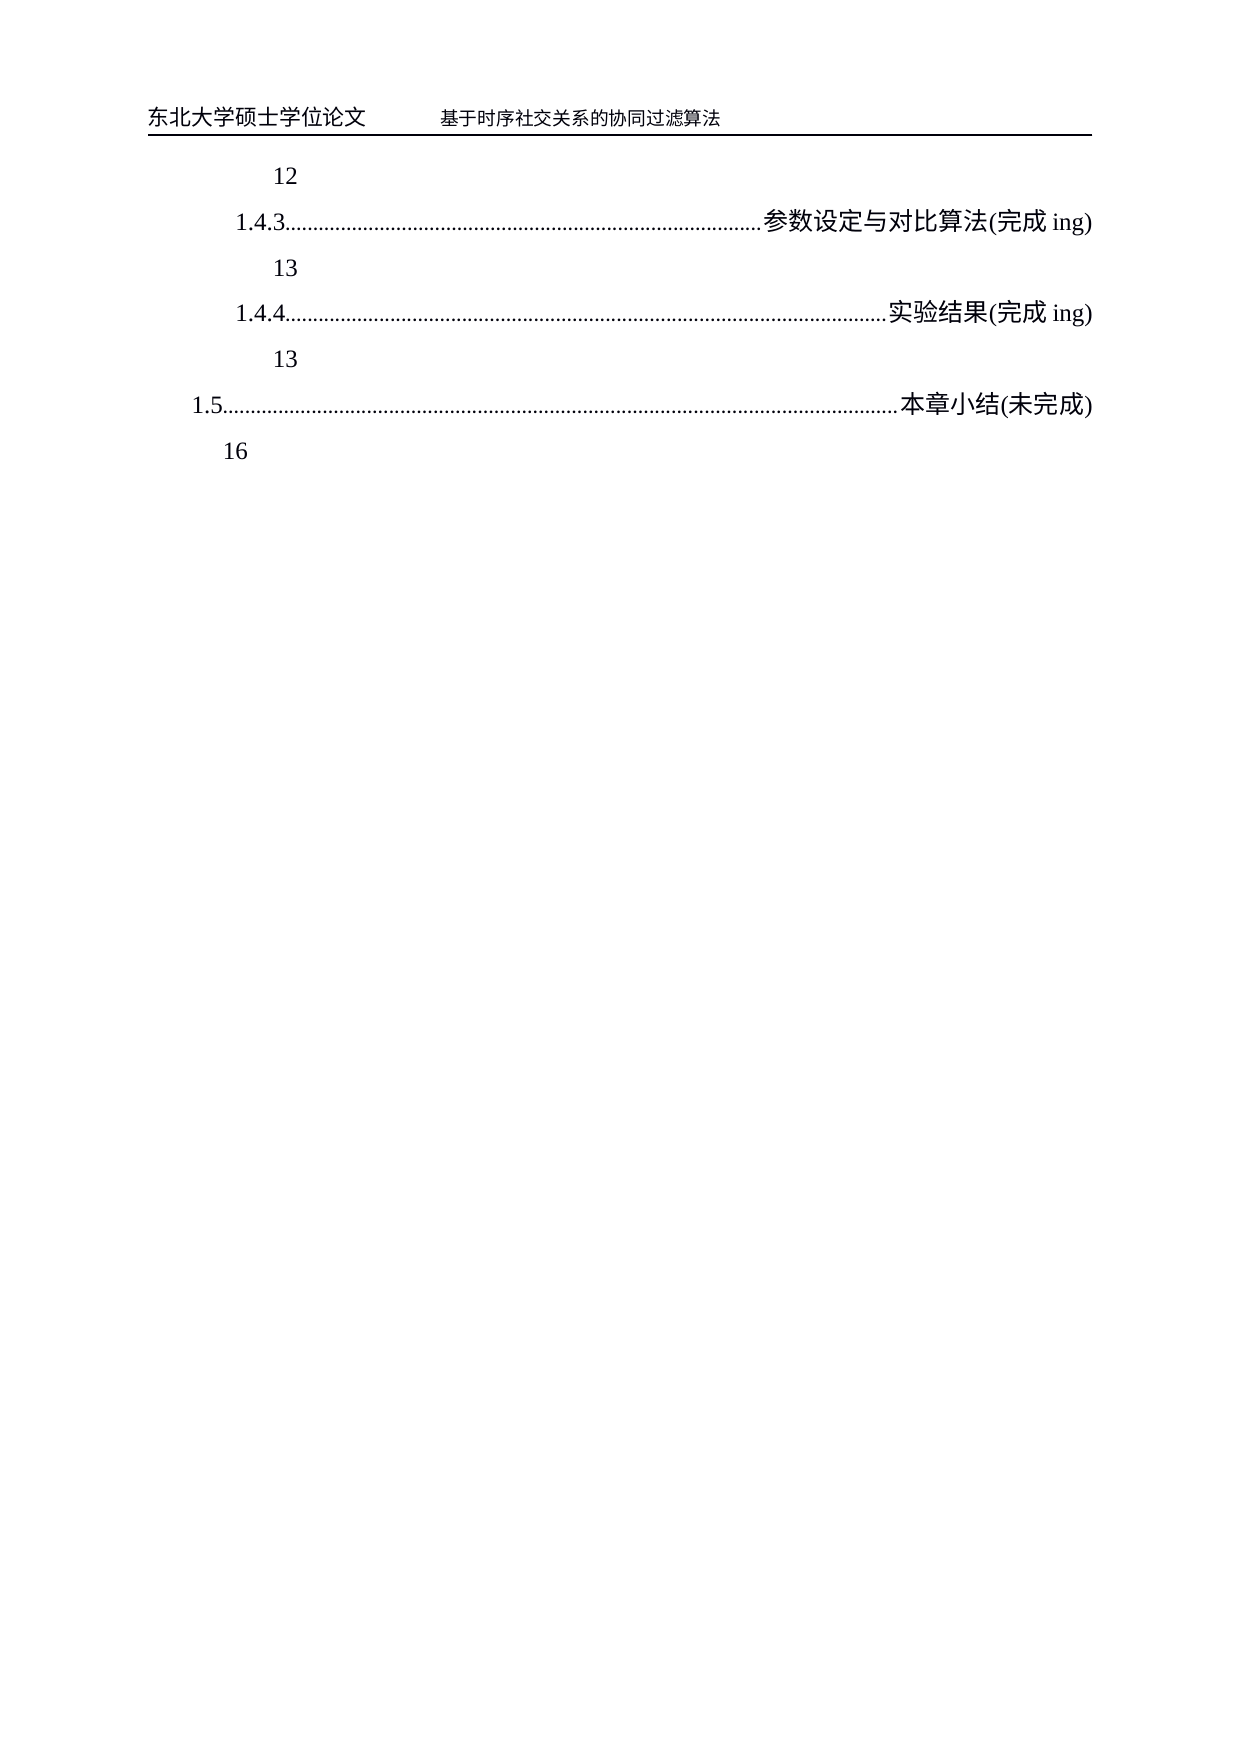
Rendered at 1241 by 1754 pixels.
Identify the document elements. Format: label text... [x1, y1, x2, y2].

text 1.4.4 实验结果(完成ing) 13 [235, 285, 1092, 377]
text 1.4.2 实验评分数据获取与标准化(已完成) 12 [235, 148, 1092, 193]
text 1.4.3 参数设定与对比算法(完成ing) 13 [235, 193, 1092, 285]
text 1.5 本章小结(未完成) 16 [191, 377, 1092, 468]
